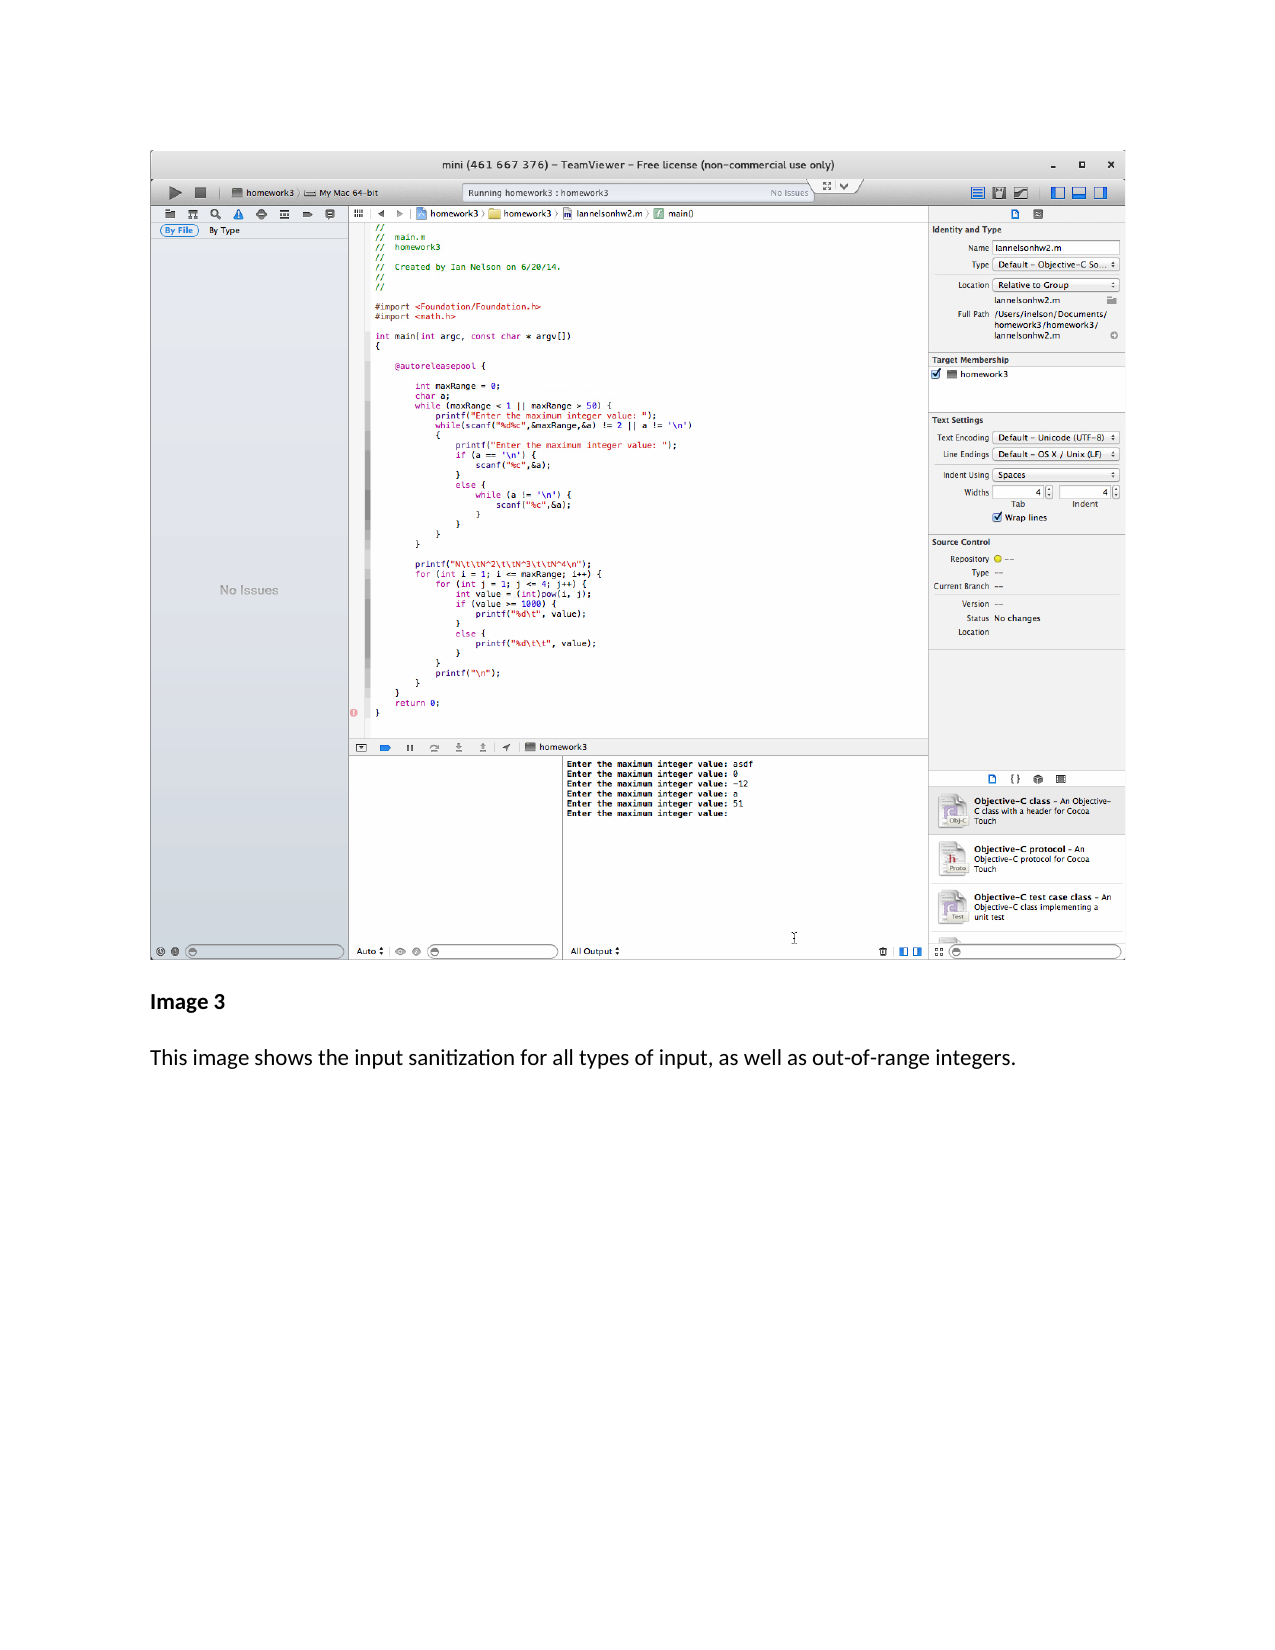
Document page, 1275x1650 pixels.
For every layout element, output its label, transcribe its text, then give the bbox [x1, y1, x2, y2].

text This image shows the input sanitization for all types of input, as well as out-of-range integers. [150, 1043, 1125, 1071]
picture [150, 150, 1125, 960]
text Image 3 [150, 987, 1125, 1015]
